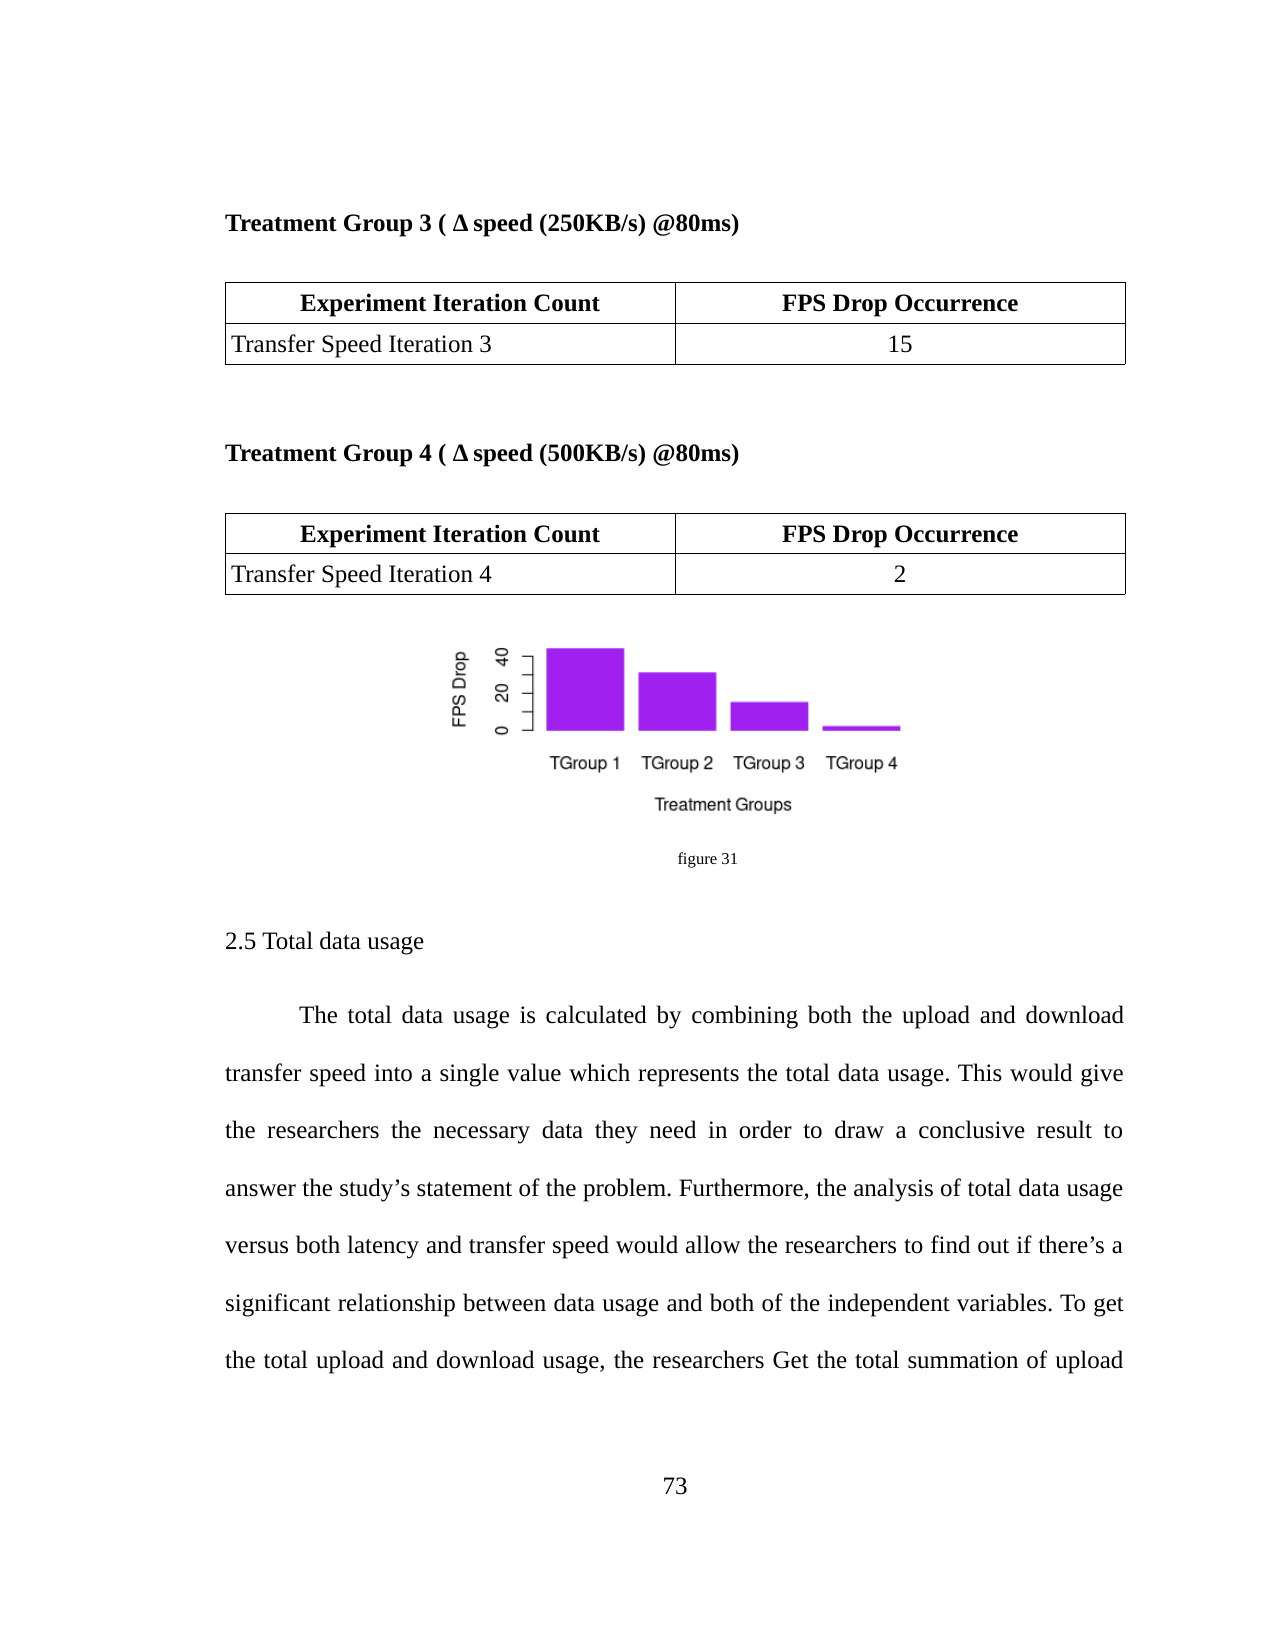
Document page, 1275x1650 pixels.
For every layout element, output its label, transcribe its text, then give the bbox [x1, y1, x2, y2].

text Treatment Group 4 ( Δ speed (500KB/s) @80ms) [225, 438, 1125, 467]
table_cell Transfer Speed Iteration 4 [226, 554, 675, 594]
table_header FPS Drop Occurrence [676, 514, 1125, 553]
text Treatment Group 3 ( Δ speed (250KB/s) @80ms) [225, 208, 1125, 237]
table_cell 15 [676, 324, 1125, 364]
text 2.5 Total data usage [225, 926, 1125, 955]
table_cell 2 [676, 554, 1125, 594]
picture [447, 620, 958, 838]
table_header Experiment Iteration Count [226, 283, 675, 323]
table_header FPS Drop Occurrence [676, 283, 1125, 323]
table_header Experiment Iteration Count [226, 514, 675, 553]
table_cell Transfer Speed Iteration 3 [226, 324, 675, 364]
